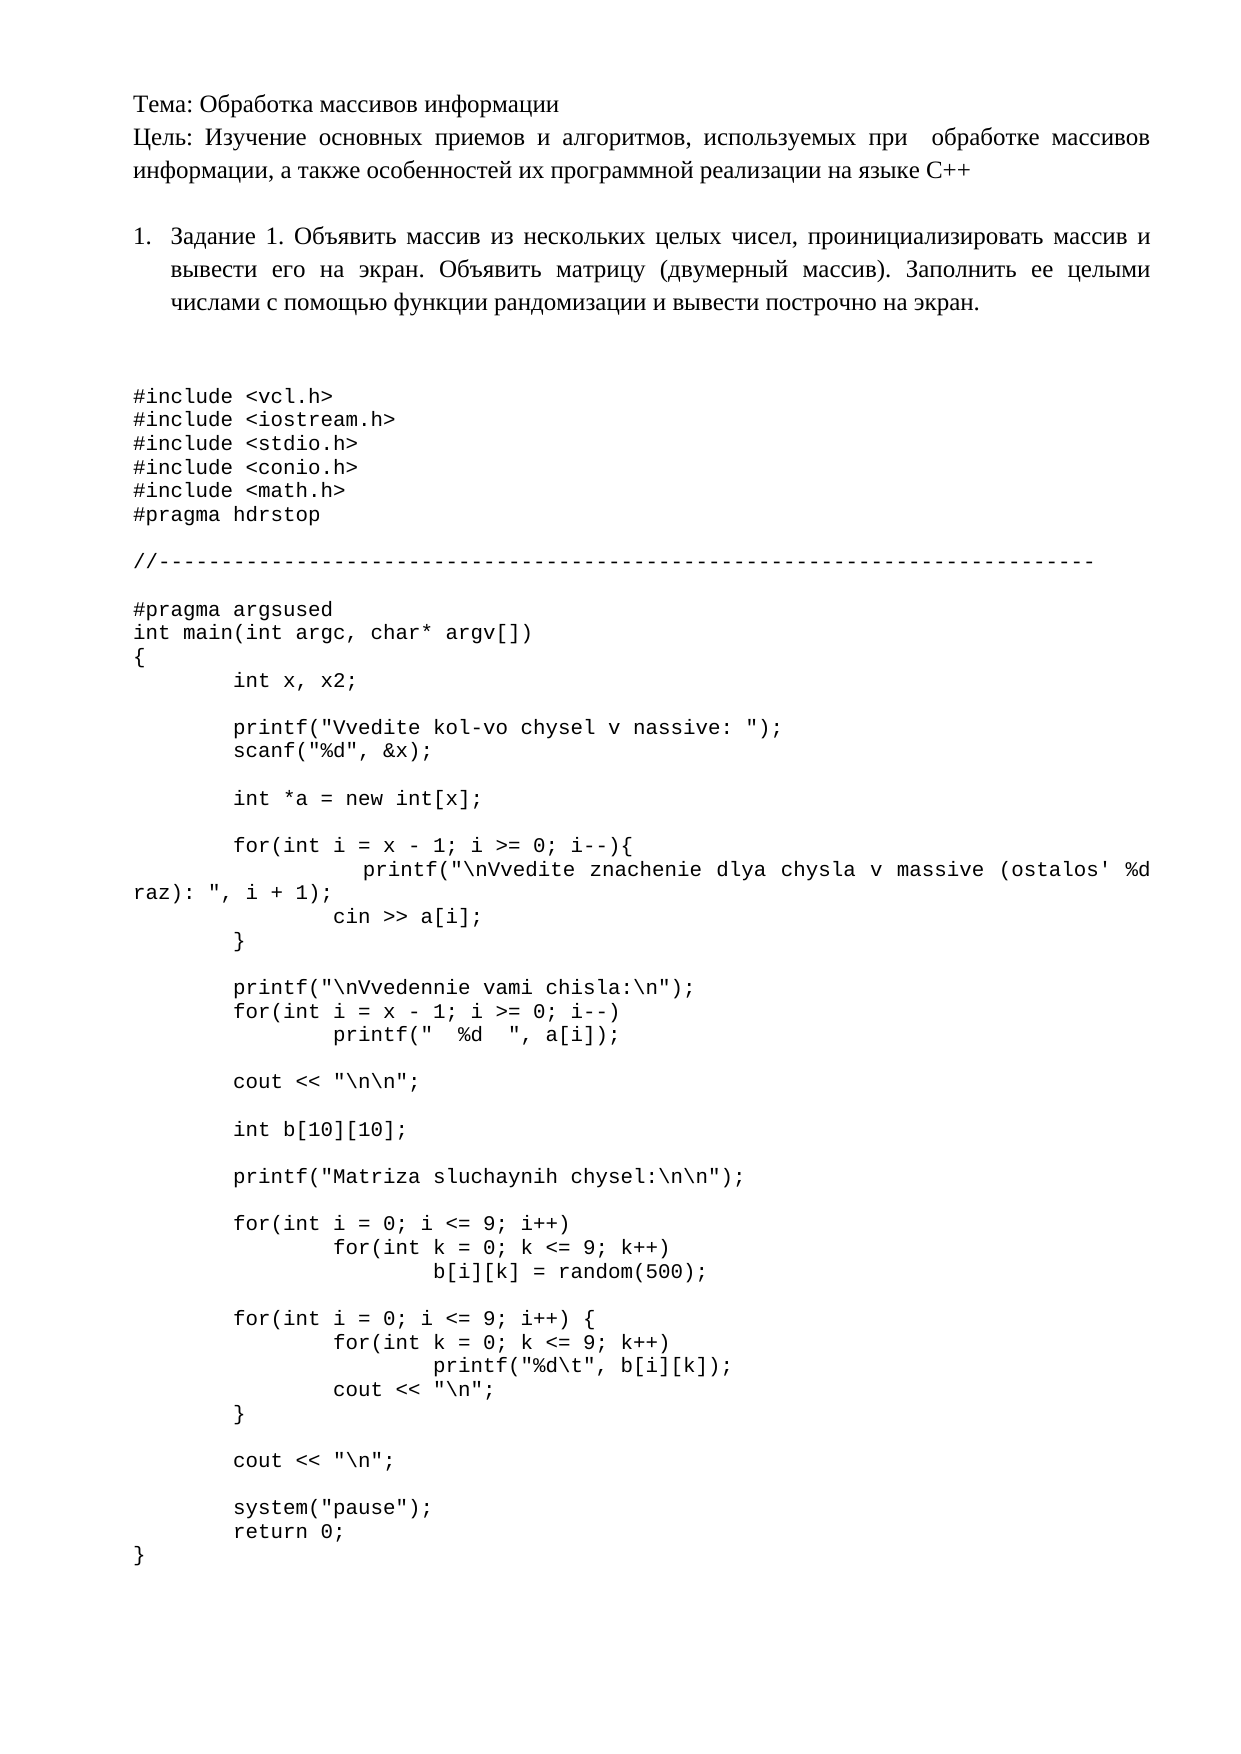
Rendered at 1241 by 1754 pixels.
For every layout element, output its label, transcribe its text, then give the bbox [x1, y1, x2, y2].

text int *a = new int[x]; [133, 788, 1152, 811]
text #pragma hdrstop [133, 504, 1152, 528]
text Тема: Обработка массивов информации [133, 89, 1152, 117]
text printf("Vvedite kol-vo chysel v nassive: "); [133, 717, 1152, 741]
text cout << "\n"; [133, 1379, 1152, 1403]
text b[i][k] = random(500); [133, 1261, 1152, 1284]
text for(int k = 0; k <= 9; k++) [133, 1237, 1152, 1261]
text for(int k = 0; k <= 9; k++) [133, 1332, 1152, 1355]
text for(int i = x - 1; i >= 0; i--){ [133, 835, 1152, 859]
text } [133, 1544, 1152, 1568]
text for(int i = 0; i <= 9; i++) { [133, 1308, 1152, 1332]
text int b[10][10]; [133, 1119, 1152, 1142]
text cin >> a[i]; [133, 906, 1152, 930]
text cout << "\n\n"; [133, 1072, 1152, 1095]
text printf("Matriza sluchaynih chysel:\n\n"); [133, 1166, 1152, 1190]
text #include <stdio.h> [133, 433, 1152, 457]
text } [133, 1403, 1152, 1426]
text scanf("%d", &x); [133, 741, 1152, 764]
text for(int i = 0; i <= 9; i++) [133, 1213, 1152, 1237]
text } [133, 930, 1152, 953]
text #include <iostream.h> [133, 409, 1152, 433]
text cout << "\n"; [133, 1450, 1152, 1473]
text int x, x2; [133, 669, 1152, 693]
text { [133, 646, 1152, 669]
text printf("\nVvedite znachenie dlya chysla v massive (ostalos' %d raz): ", i + 1); [133, 859, 1152, 906]
text #include <math.h> [133, 480, 1152, 504]
text printf(" %d ", a[i]); [133, 1024, 1152, 1048]
text return 0; [133, 1521, 1152, 1544]
text #pragma argsused [133, 599, 1152, 622]
text Цель: Изучение основных приемов и алгоритмов, используемых при обработке массивов информации, а также особенностей их программной реализации на языке С++ [133, 122, 1152, 183]
text printf("\nVvedennie vami chisla:\n"); [133, 977, 1152, 1001]
text #include <conio.h> [133, 457, 1152, 480]
text for(int i = x - 1; i >= 0; i--) [133, 1001, 1152, 1024]
text system("pause"); [133, 1497, 1152, 1521]
text printf("%d\t", b[i][k]); [133, 1355, 1152, 1379]
text //--------------------------------------------------------------------------- [133, 551, 1152, 575]
text int main(int argc, char* argv[]) [133, 622, 1152, 646]
list Задание 1. Объявить массив из нескольких целых чисел, проинициализировать массив и вывести его на экран. Объявить матрицу (двумерный массив). Заполнить ее целыми числами с помощью функции рандомизации и вывести построчно на экран. [133, 221, 1152, 316]
text #include <vcl.h> [133, 386, 1152, 409]
